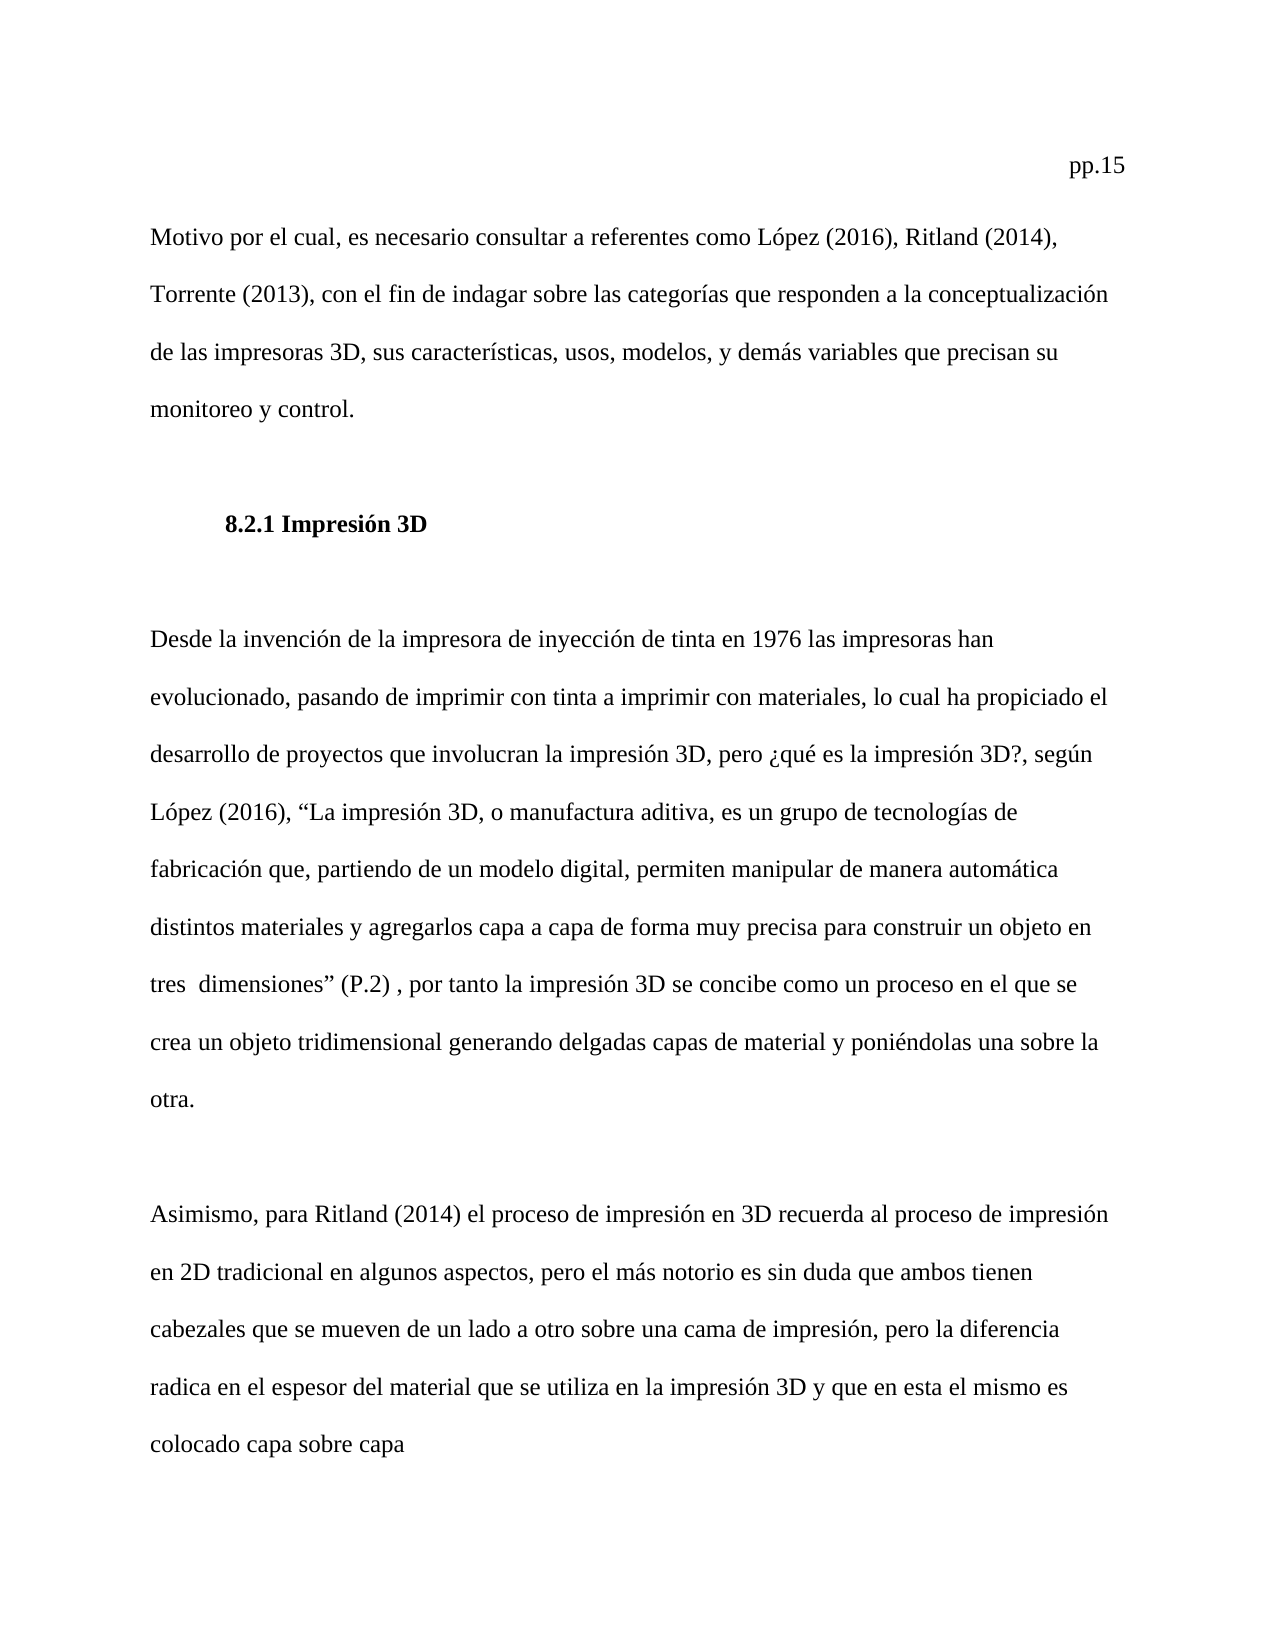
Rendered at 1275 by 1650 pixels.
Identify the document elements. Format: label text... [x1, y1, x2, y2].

text Desde la invención de la impresora de inyección de tinta en 1976 las impresoras han evolucionado, pasando de imprimir con tinta a imprimir con materiales, lo cual ha propiciado el desarrollo de proyectos que involucran la impresión 3D, pero ¿qué es la impresión 3D?, según López (2016), “La impresión 3D, o manufactura aditiva, es un grupo de tecnologías de fabricación que, partiendo de un modelo digital, permiten manipular de manera automática distintos materiales y agregarlos capa a capa de forma muy precisa para construir un objeto en tres dimensiones” (P.2) , por tanto la impresión 3D se concibe como un proceso en el que se crea un objeto tridimensional generando delgadas capas de material y poniéndolas una sobre la otra. [150, 624, 1125, 1113]
text Asimismo, para Ritland (2014) el proceso de impresión en 3D recuerda al proceso de impresión en 2D tradicional en algunos aspectos, pero el más notorio es sin duda que ambos tienen cabezales que se mueven de un lado a otro sobre una cama de impresión, pero la diferencia radica en el espesor del material que se utiliza en la impresión 3D y que en esta el mismo es colocado capa sobre capa [150, 1199, 1125, 1458]
subtitle 8.2.1 Impresión 3D [150, 509, 1125, 538]
text Motivo por el cual, es necesario consultar a referentes como López (2016), Ritland (2014), Torrente (2013), con el fin de indagar sobre las categorías que responden a la conceptualización de las impresoras 3D, sus características, usos, modelos, y demás variables que precisan su monitoreo y control. [150, 222, 1125, 423]
